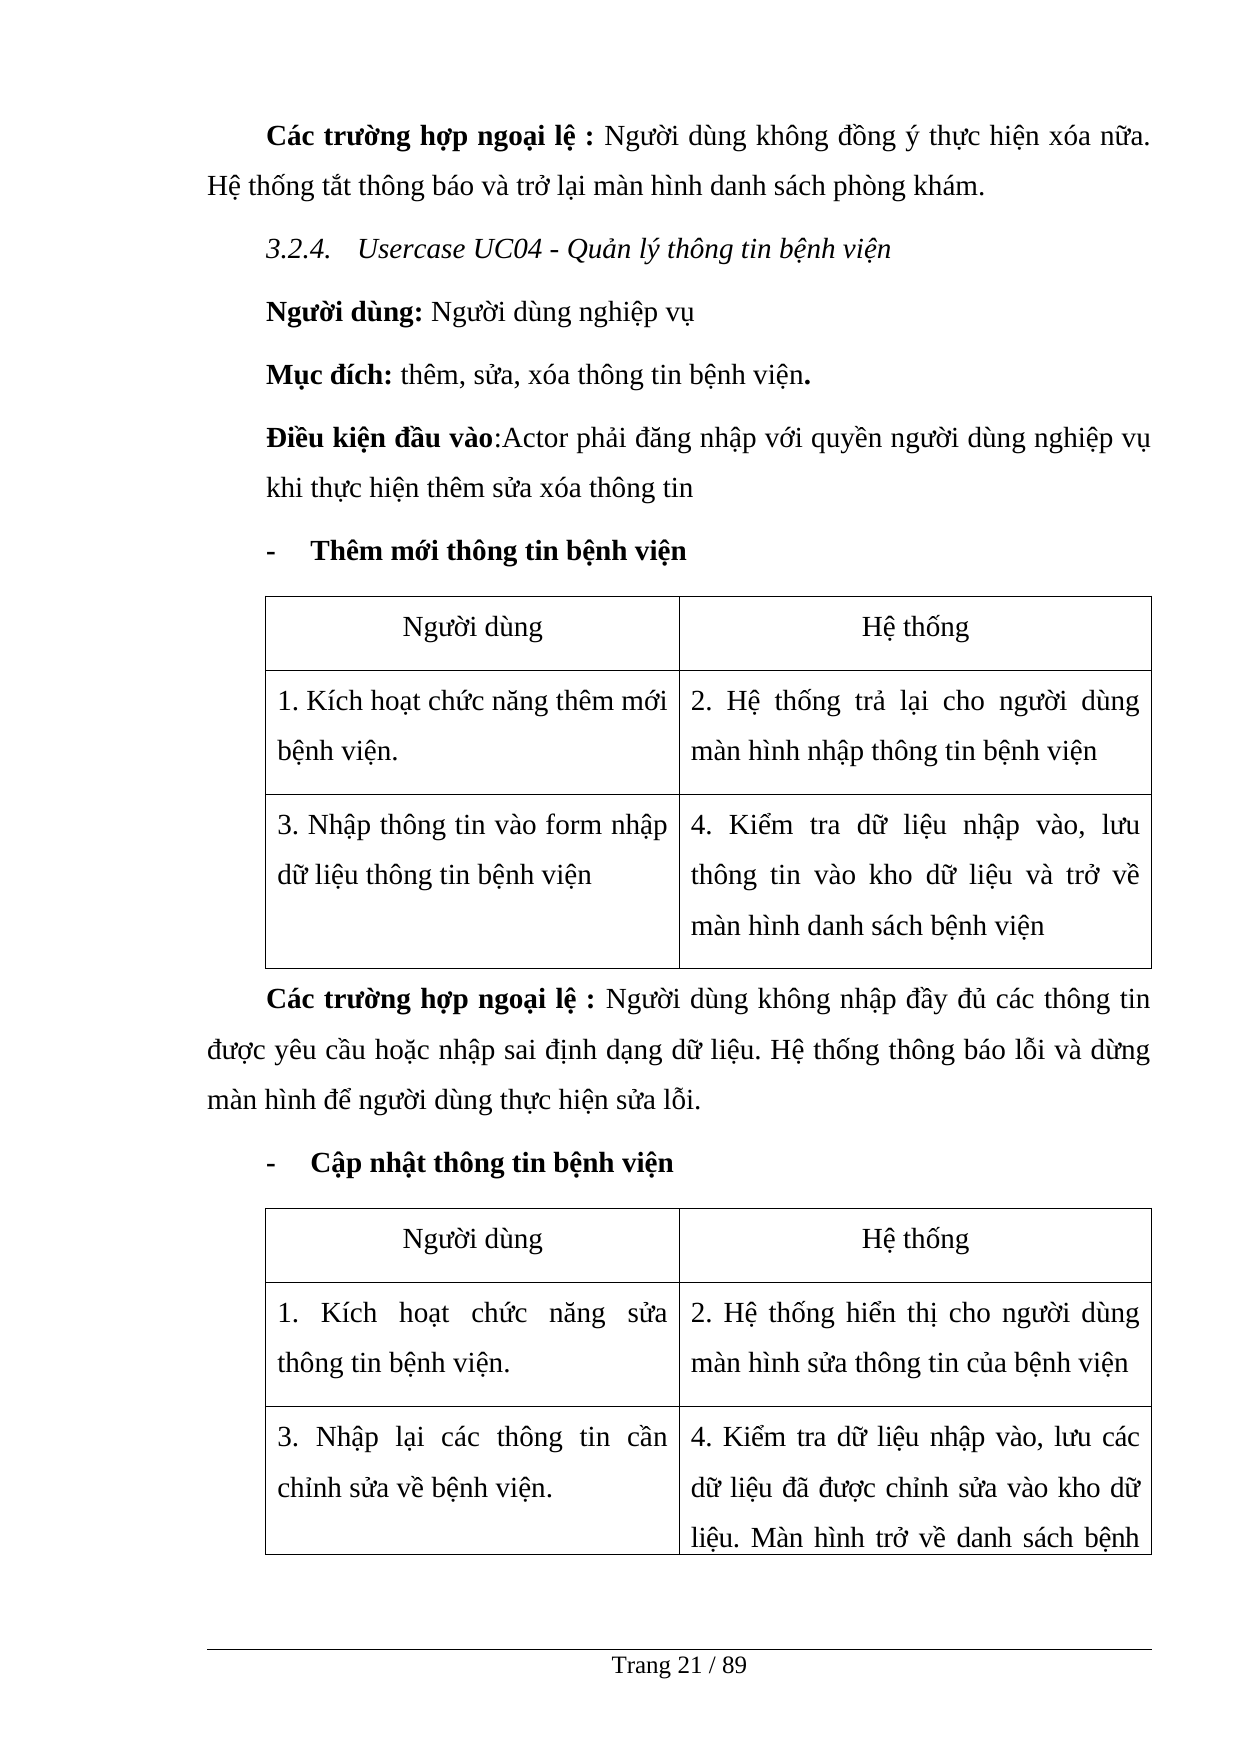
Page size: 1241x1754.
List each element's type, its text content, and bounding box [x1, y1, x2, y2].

table_header Hệ thống [680, 1209, 1151, 1282]
table_cell 3. Nhập thông tin vào form nhập dữ liệu thông tin bệnh viện [266, 795, 679, 968]
table_cell 1. Kích hoạt chức năng thêm mới bệnh viện. [266, 671, 679, 794]
list Thêm mới thông tin bệnh viện [266, 533, 1152, 566]
text Các trường hợp ngoại lệ : Người dùng không đồng ý thực hiện xóa nữa. Hệ thống tắt thông báo và trở lại màn hình danh sách phòng khám. [207, 118, 1152, 202]
table_cell 1. Kích hoạt chức năng sửa thông tin bệnh viện. [266, 1283, 679, 1406]
table_cell 4. Kiểm tra dữ liệu nhập vào, lưu thông tin vào kho dữ liệu và trở về màn hình danh sách bệnh viện [680, 795, 1151, 968]
text Các trường hợp ngoại lệ : Người dùng không nhập đầy đủ các thông tin được yêu cầu hoặc nhập sai định dạng dữ liệu. Hệ thống thông báo lỗi và dừng màn hình để người dùng thực hiện sửa lỗi. [207, 982, 1152, 1116]
table_header Người dùng [266, 597, 679, 669]
table_header Người dùng [266, 1209, 679, 1282]
table_cell 4. Kiểm tra dữ liệu nhập vào, lưu các dữ liệu đã được chỉnh sửa vào kho dữ liệu. Màn hình trở về danh sách bệnh viện. [680, 1407, 1151, 1554]
list Cập nhật thông tin bệnh viện [266, 1145, 1152, 1179]
table_cell 2. Hệ thống trả lại cho người dùng màn hình nhập thông tin bệnh viện [680, 671, 1151, 794]
text Mục đích: thêm, sửa, xóa thông tin bệnh viện. [266, 357, 1152, 390]
table_cell 2. Hệ thống hiển thị cho người dùng màn hình sửa thông tin của bệnh viện [680, 1283, 1151, 1406]
table_cell 3. Nhập lại các thông tin cần chỉnh sửa về bệnh viện. [266, 1407, 679, 1554]
table_header Hệ thống [680, 597, 1151, 669]
text Điều kiện đầu vào:Actor phải đăng nhập với quyền người dùng nghiệp vụ khi thực hiện thêm sửa xóa thông tin [266, 420, 1152, 503]
text Người dùng: Người dùng nghiệp vụ [266, 294, 1152, 328]
list Usercase UC04 - Quản lý thông tin bệnh viện [266, 231, 1152, 265]
